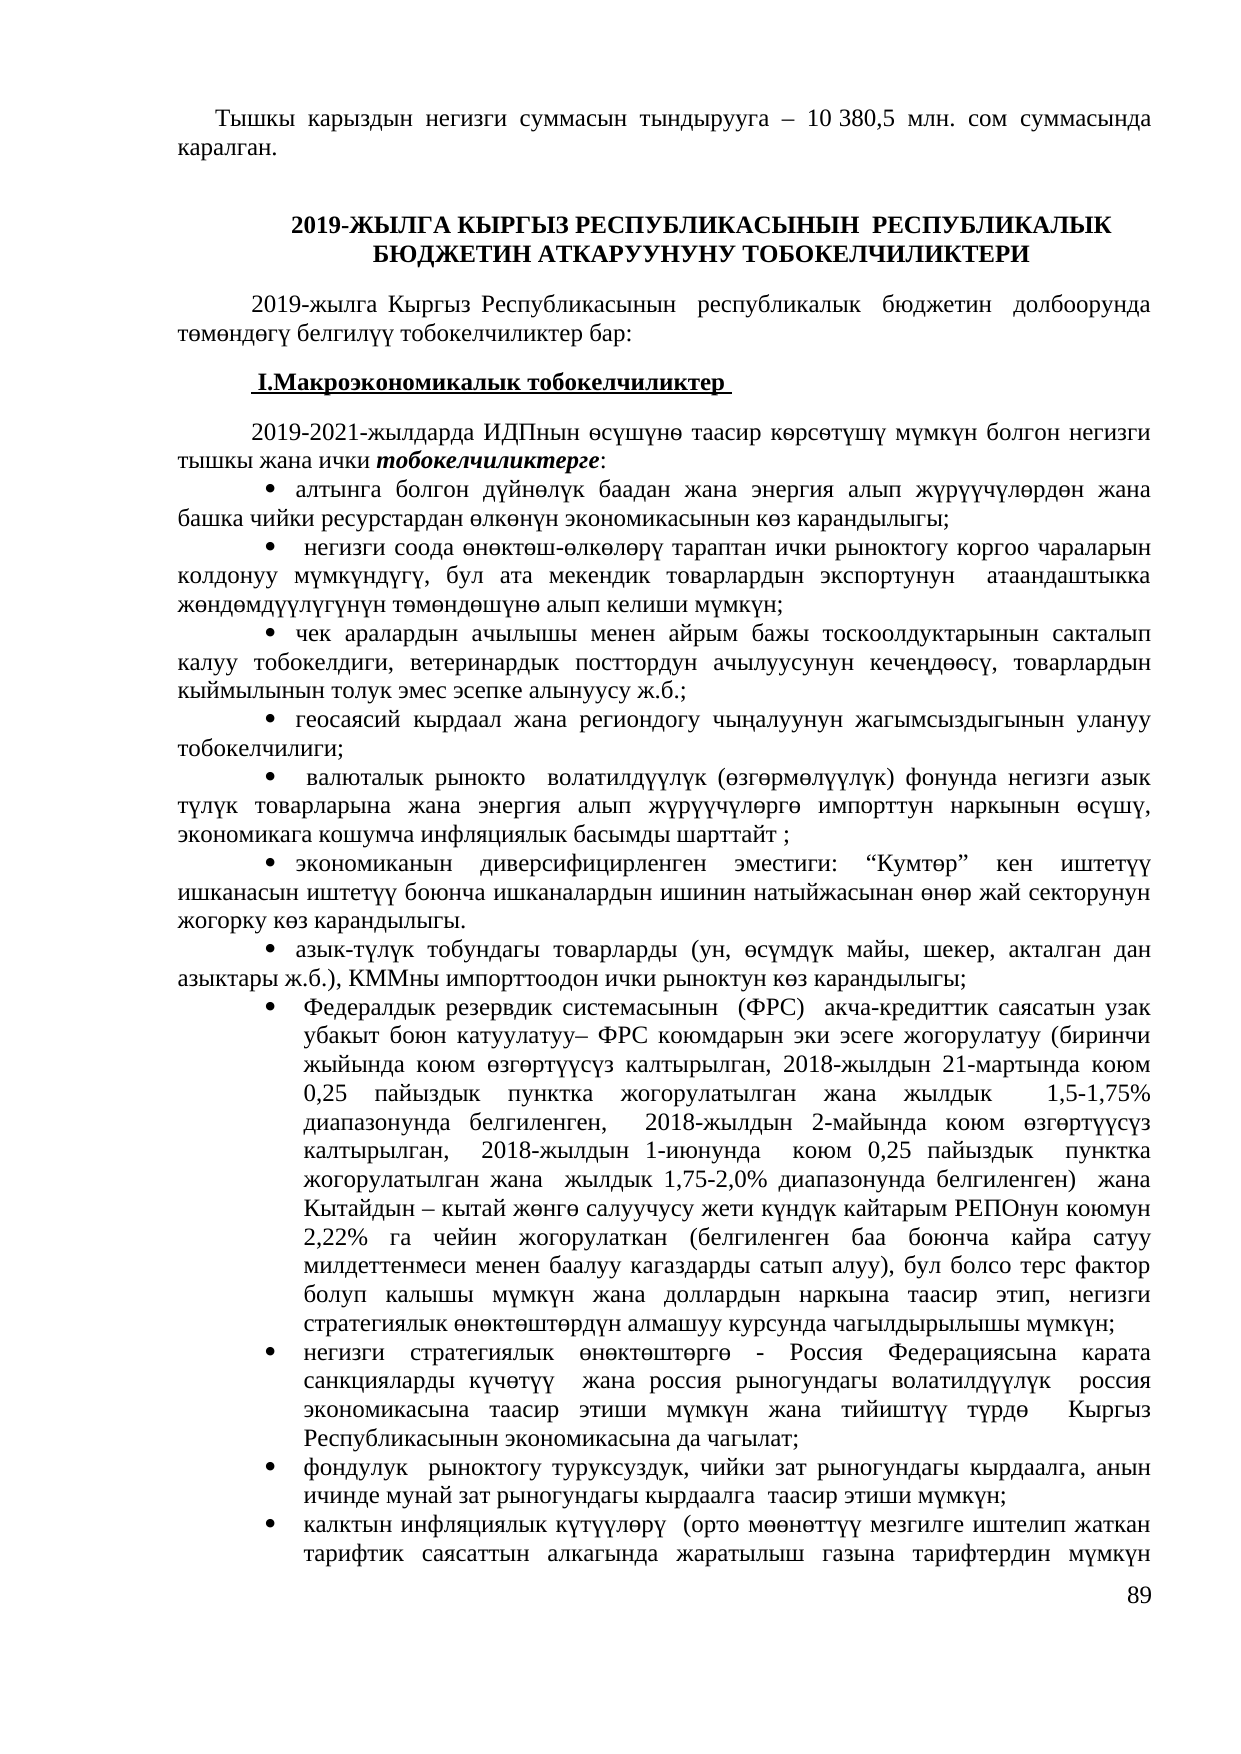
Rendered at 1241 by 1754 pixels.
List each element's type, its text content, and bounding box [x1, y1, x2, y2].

list геосаясий кырдаал жана региондогу чыңалуунун жагымсыздыгынын улануу тобокелчилиги; [177, 704, 1152, 762]
list алтынга болгон дүйнөлүк баадан жана энергия алып жүрүүчүлөрдөн жана башка чийки ресурстардан өлкөнүн экономикасынын көз карандылыгы; [177, 474, 1152, 532]
list фондулук рыноктогу туруксуздук, чийки зат рыногундагы кырдаалга, анын ичинде мунай зат рыногундагы кырдаалга таасир этиши мүмкүн; [266, 1452, 1152, 1509]
list экономиканын диверсифицирленген эместиги: “Кумтөр” кен иштетүү ишканасын иштетүү боюнча ишканалардын ишинин натыйжасынан өнөр жай секторунун жогорку көз карандылыгы. [177, 848, 1152, 934]
list чек аралардын ачылышы менен айрым бажы тоскоолдуктарынын сакталып калуу тобокелдиги, ветеринардык посттордун ачылуусунун кечеңдөөсү, товарлардын кыймылынын толук эмес эсепке алынуусу ж.б.; [177, 618, 1152, 704]
text I.Макроэкономикалык тобокелчиликтер [251, 367, 1152, 396]
list Федералдык резервдик системасынын (ФРС) акча-кредиттик саясатын узак убакыт боюн катуулатуу– ФРС коюмдарын эки эсеге жогорулатуу (биринчи жыйында коюм өзгөртүүсүз калтырылган, 2018-жылдын 21-мартында коюм 0,25 пайыздык пунктка жогорулатылган жана жылдык 1,5-1,75% диапазонунда белгиленген, 2018-жылдын 2-майында коюм өзгөртүүсүз калтырылган, 2018-жылдын 1-июнунда коюм 0,25 пайыздык пунктка жогорулатылган жана жылдык 1,75-2,0% диапазонунда белгиленген) жана Кытайдын – кытай жөнгө салуучусу жети күндүк кайтарым РЕПОнун коюмун 2,22% га чейин жогорулаткан (белгиленген баа боюнча кайра сатуу милдеттенмеси менен баалуу кагаздарды сатып алуу), бул болсо терс фактор болуп калышы мүмкүн жана доллардын наркына таасир этип, негизги стратегиялык өнөктөштөрдүн алмашуу курсунда чагылдырылышы мүмкүн; [266, 992, 1152, 1337]
text 2019-жылга Кыргыз Республикасынын республикалык бюджетин долбоорунда төмөндөгү белгилүү тобокелчиликтер бар: [177, 289, 1152, 346]
list азык-түлүк тобундагы товарларды (ун, өсүмдүк майы, шекер, акталган дан азыктары ж.б.), КММны импорттоодон ички рыноктун көз карандылыгы; [177, 934, 1152, 992]
list негизги стратегиялык өнөктөштөргө - Россия Федерациясына карата санкцияларды күчөтүү жана россия рыногундагы волатилдүүлүк россия экономикасына таасир этиши мүмкүн жана тийиштүү түрдө Кыргыз Республикасынын экономикасына да чагылат; [266, 1337, 1152, 1452]
list негизги соода өнөктөш-өлкөлөрү тараптан ички рыноктогу коргоо чараларын колдонуу мүмкүндүгү, бул ата мекендик товарлардын экспортунун атаандаштыкка жөндөмдүүлүгүнүн төмөндөшүнө алып келиши мүмкүн; [177, 532, 1152, 618]
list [266, 1509, 1152, 1567]
text 2019-2021-жылдарда ИДПнын ѳсүшүнѳ таасир кѳрсѳтүшү мүмкүн болгон негизги тышкы жана ички тобокелчиликтерге: [177, 417, 1152, 474]
list валюталык рынокто волатилдүүлүк (өзгөрмөлүүлүк) фонунда негизги азык түлүк товарларына жана энергия алып жүрүүчүлөргө импорттун наркынын өсүшү, экономикага кошумча инфляциялык басымды шарттайт ; [177, 762, 1152, 848]
text Тышкы карыздын негизги суммасын тындырууга – 10 380,5 млн. сом суммасында каралган. [177, 103, 1152, 161]
text 2019-ЖЫЛГА КЫРГЫЗ РЕСПУБЛИКАСЫНЫН РЕСПУБЛИКАЛЫК БЮДЖЕТИН АТКАРУУНУНУ ТОБОКЕЛЧИЛИКТЕРИ [251, 211, 1152, 268]
